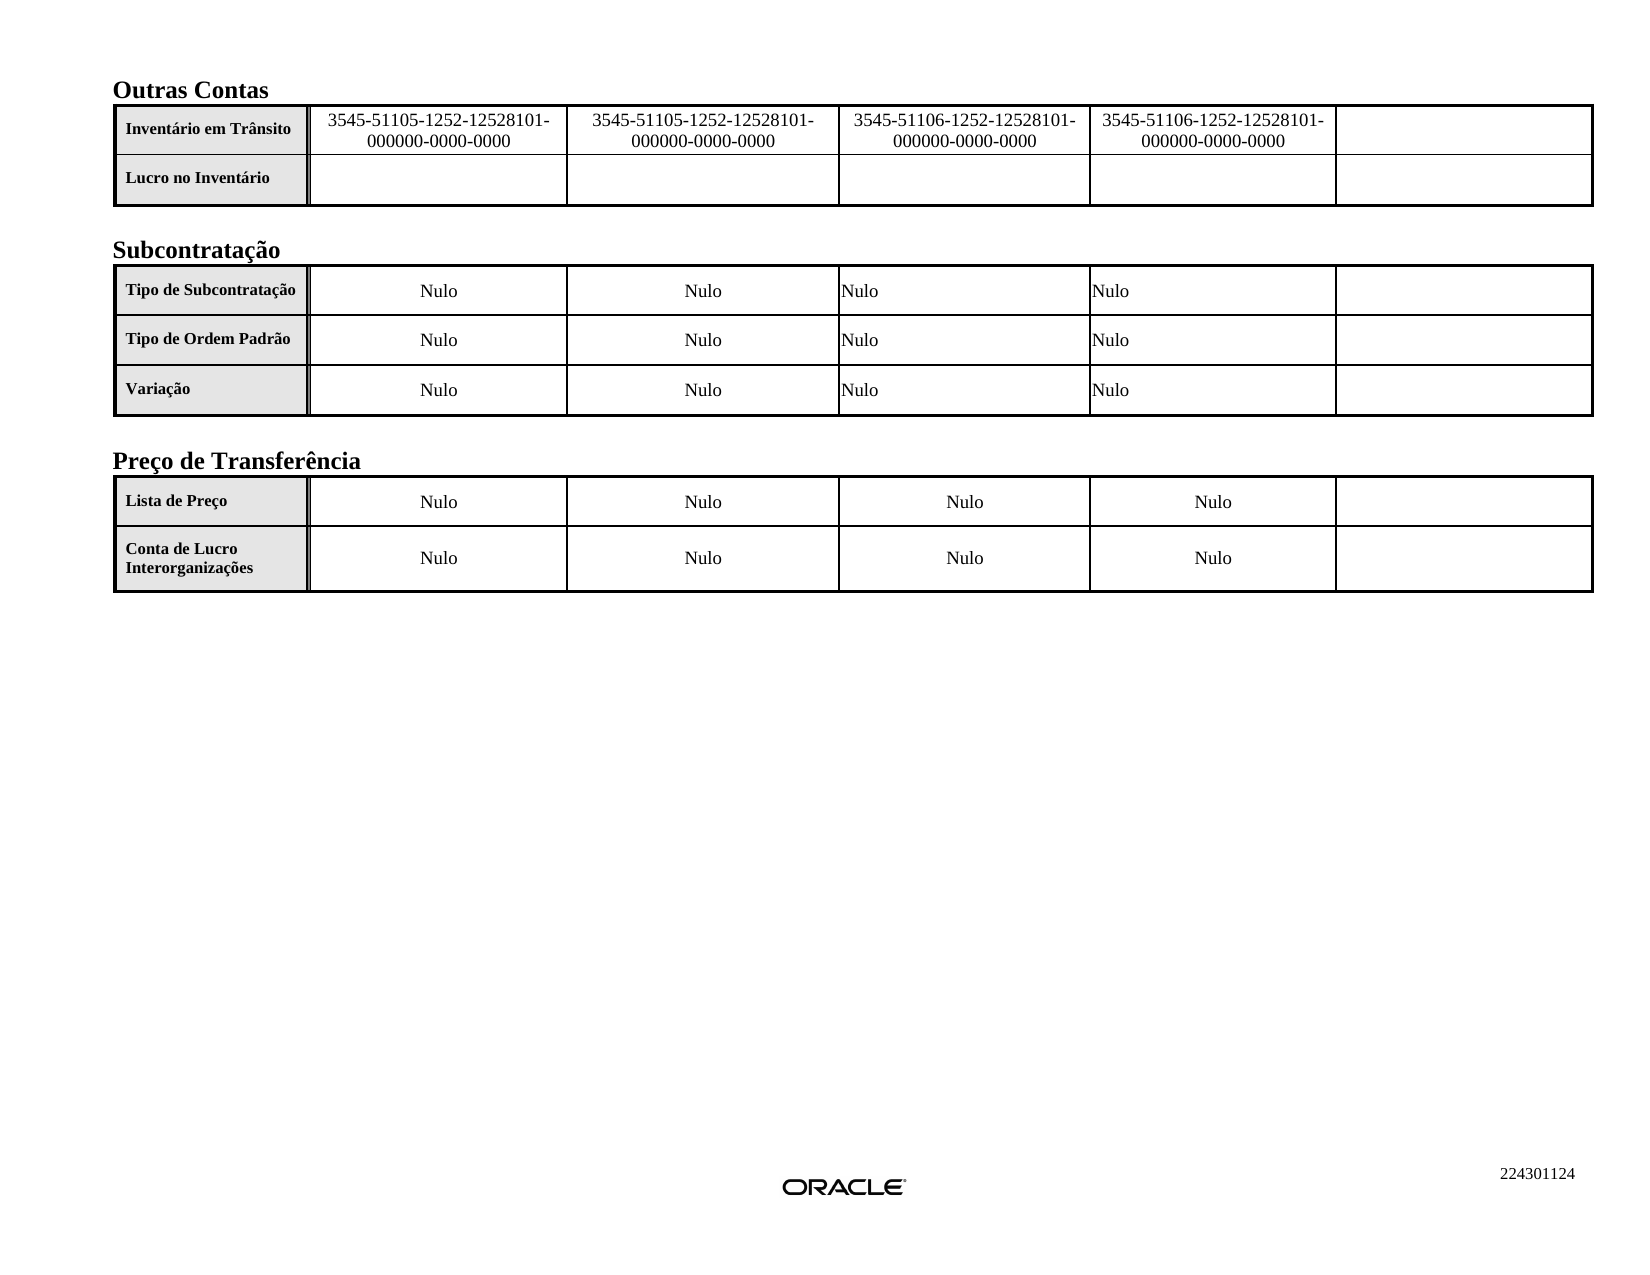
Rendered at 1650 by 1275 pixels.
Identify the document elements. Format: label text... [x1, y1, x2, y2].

table_cell Nulo [1091, 366, 1335, 414]
table_header Nulo [1091, 478, 1335, 525]
table_header Inventário em Trânsito [117, 107, 306, 154]
table_cell Nulo [311, 527, 566, 590]
table_cell [568, 155, 838, 204]
table_header Nulo [568, 267, 838, 314]
table_header Nulo [1091, 267, 1335, 314]
table_header Nulo [568, 478, 838, 525]
text Outras Contas [112, 75, 1575, 104]
table_cell [311, 155, 566, 204]
table_cell Variação [117, 366, 306, 414]
table_header 3545-51105-1252-12528101-000000-0000-0000 [568, 107, 838, 154]
table_header [1337, 478, 1591, 525]
table_cell [1091, 155, 1335, 204]
table_cell [1337, 527, 1591, 590]
table_header Nulo [311, 478, 566, 525]
table_header 3545-51106-1252-12528101-000000-0000-0000 [1091, 107, 1335, 154]
table_header [1337, 267, 1591, 314]
table_cell [1337, 155, 1591, 204]
table_cell [1337, 316, 1591, 364]
table_cell Lucro no Inventário [117, 155, 306, 204]
table_cell [1337, 366, 1591, 414]
table_cell Tipo de Ordem Padrão [117, 316, 306, 364]
table_cell Nulo [840, 366, 1089, 414]
table_cell Nulo [568, 527, 838, 590]
table_header Lista de Preço [117, 478, 306, 525]
table_header Nulo [840, 478, 1089, 525]
table_cell Nulo [568, 366, 838, 414]
table_cell Nulo [311, 316, 566, 364]
table_header Nulo [311, 267, 566, 314]
table_header Nulo [840, 267, 1089, 314]
table_header Tipo de Subcontratação [117, 267, 306, 314]
table_cell Conta de Lucro Interorganizações [117, 527, 306, 590]
table_cell Nulo [1091, 316, 1335, 364]
table_header 3545-51106-1252-12528101-000000-0000-0000 [840, 107, 1089, 154]
table_cell Nulo [840, 527, 1089, 590]
table_header [1337, 107, 1591, 154]
table_cell Nulo [840, 316, 1089, 364]
table_cell Nulo [1091, 527, 1335, 590]
text Preço de Transferência [112, 446, 1575, 475]
table_cell Nulo [568, 316, 838, 364]
table_header 3545-51105-1252-12528101-000000-0000-0000 [311, 107, 566, 154]
table_cell [840, 155, 1089, 204]
table_cell Nulo [311, 366, 566, 414]
text Subcontratação [112, 236, 1575, 264]
